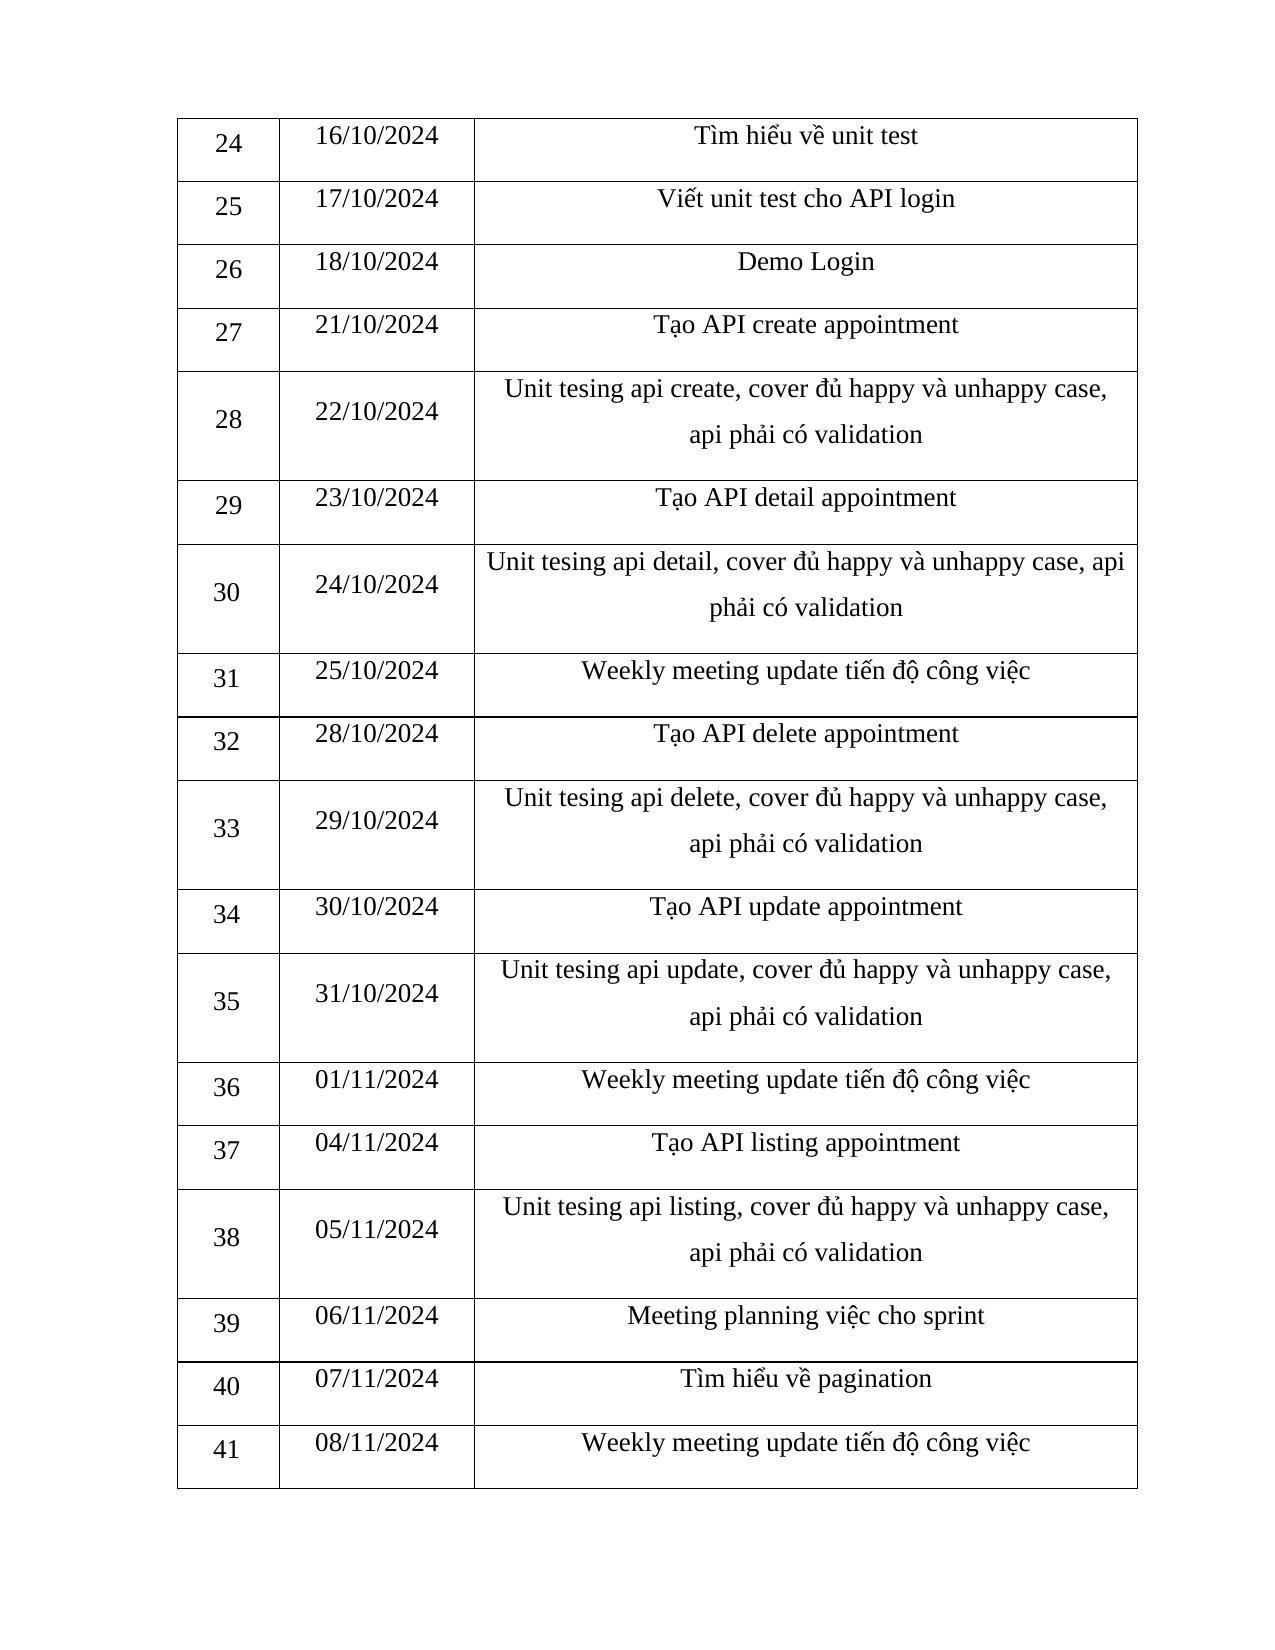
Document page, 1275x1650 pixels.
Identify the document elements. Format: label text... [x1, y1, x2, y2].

table_cell [178, 1190, 279, 1298]
table_cell 16/10/2024 [280, 119, 474, 181]
table_cell 06/11/2024 [280, 1299, 474, 1361]
table_cell [178, 1299, 279, 1361]
table_cell 17/10/2024 [280, 182, 474, 244]
table_cell Viết unit test cho API login [475, 182, 1137, 244]
table_cell 07/11/2024 [280, 1363, 474, 1424]
table_cell Tạo API listing appointment [475, 1126, 1137, 1188]
table_cell [178, 545, 279, 653]
table_cell [178, 182, 279, 244]
table_cell 30/10/2024 [280, 890, 474, 952]
table_cell Unit tesing api create, cover đủ happy và unhappy case, api phải có validation [475, 372, 1137, 480]
table_cell [178, 1426, 279, 1488]
table_cell Tìm hiểu về unit test [475, 119, 1137, 181]
table_cell [178, 718, 279, 779]
table_cell 31/10/2024 [280, 954, 474, 1062]
table_cell Tìm hiểu về pagination [475, 1363, 1137, 1424]
table_cell Unit tesing api listing, cover đủ happy và unhappy case, api phải có validation [475, 1190, 1137, 1298]
table_cell Unit tesing api update, cover đủ happy và unhappy case, api phải có validation [475, 954, 1137, 1062]
table_cell 28/10/2024 [280, 718, 474, 779]
table_cell 29/10/2024 [280, 781, 474, 889]
table_cell [178, 245, 279, 307]
table_cell Weekly meeting update tiến độ công việc [475, 1063, 1137, 1125]
table_cell 05/11/2024 [280, 1190, 474, 1298]
table_cell 23/10/2024 [280, 481, 474, 543]
table_cell 25/10/2024 [280, 654, 474, 716]
table_cell Weekly meeting update tiến độ công việc [475, 1426, 1137, 1488]
table_cell [178, 1363, 279, 1424]
table_cell [178, 654, 279, 716]
table_cell Tạo API detail appointment [475, 481, 1137, 543]
table_cell [178, 1063, 279, 1125]
table_cell Unit tesing api detail, cover đủ happy và unhappy case, api phải có validation [475, 545, 1137, 653]
table_cell Weekly meeting update tiến độ công việc [475, 654, 1137, 716]
table_cell [178, 1126, 279, 1188]
table_cell 22/10/2024 [280, 372, 474, 480]
table_cell 08/11/2024 [280, 1426, 474, 1488]
table_cell [178, 481, 279, 543]
table_cell 21/10/2024 [280, 309, 474, 371]
table_cell Tạo API update appointment [475, 890, 1137, 952]
table_cell Meeting planning việc cho sprint [475, 1299, 1137, 1361]
table_cell Unit tesing api delete, cover đủ happy và unhappy case, api phải có validation [475, 781, 1137, 889]
table_cell [178, 954, 279, 1062]
table_cell [178, 890, 279, 952]
table_cell 04/11/2024 [280, 1126, 474, 1188]
table_cell 01/11/2024 [280, 1063, 474, 1125]
table_cell 24/10/2024 [280, 545, 474, 653]
table_cell Tạo API delete appointment [475, 718, 1137, 779]
table_cell [178, 309, 279, 371]
table_cell [178, 372, 279, 480]
table_cell [178, 119, 279, 181]
table_cell [178, 781, 279, 889]
table_cell 18/10/2024 [280, 245, 474, 307]
table_cell Demo Login [475, 245, 1137, 307]
table_cell Tạo API create appointment [475, 309, 1137, 371]
